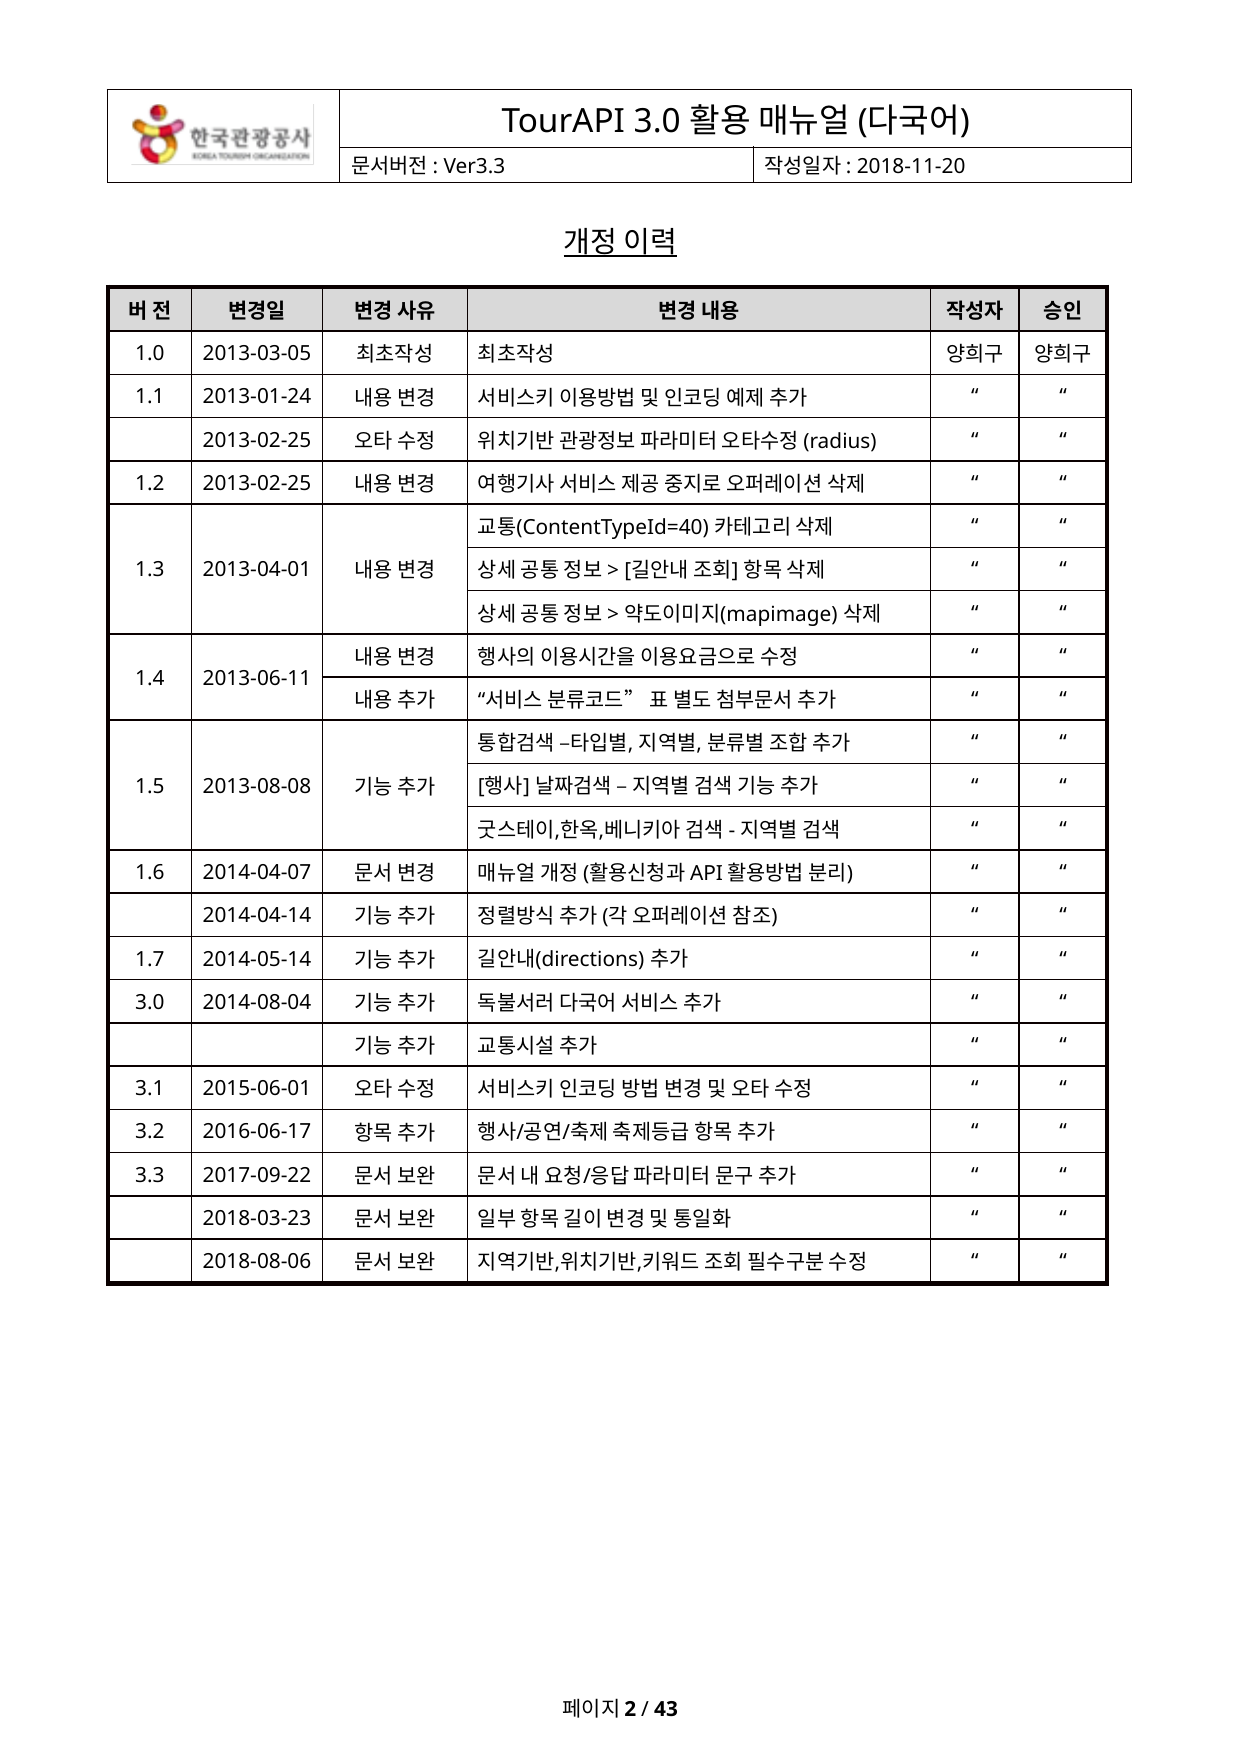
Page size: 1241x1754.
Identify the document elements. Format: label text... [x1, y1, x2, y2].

table_cell [110, 894, 191, 936]
table_cell 2013-08-08 [192, 721, 322, 849]
table_cell 2018-03-23 [192, 1197, 322, 1238]
table_cell 최초작성 [468, 332, 930, 373]
table_cell 오타 수정 [323, 418, 467, 460]
table_cell “ [1020, 894, 1105, 936]
table_cell “ [1020, 1153, 1105, 1195]
table_cell “ [1020, 980, 1105, 1022]
table_cell “ [1020, 375, 1105, 417]
table_cell 기능 추가 [323, 1024, 467, 1065]
table_cell “ [1020, 937, 1105, 979]
table_cell “ [931, 980, 1018, 1022]
table_cell “ [931, 591, 1018, 633]
table_cell 내용 변경 [323, 635, 467, 676]
table_cell 2013-02-25 [192, 418, 322, 460]
picture [131, 104, 315, 167]
table_cell “ [931, 807, 1018, 849]
table_cell 문서 내 요청/응답 파라미터 문구 추가 [468, 1153, 930, 1195]
table_cell 2018-08-06 [192, 1240, 322, 1281]
table_cell 1.0 [110, 332, 191, 373]
table_header 작성자 [931, 289, 1018, 330]
table_cell 기능 추가 [323, 980, 467, 1022]
table_header 변경 내용 [468, 289, 930, 330]
table_cell 통합검색 –타입별, 지역별, 분류별 조합 추가 [468, 721, 930, 763]
table_cell 내용 추가 [323, 678, 467, 719]
table_cell “ [1020, 462, 1105, 503]
table_cell “ [931, 721, 1018, 763]
table_cell 내용 변경 [323, 375, 467, 417]
table_cell “ [931, 894, 1018, 936]
table_cell 내용 변경 [323, 505, 467, 633]
table_cell “ [1020, 807, 1105, 849]
table_cell “ [931, 1153, 1018, 1195]
table_cell 1.6 [110, 851, 191, 892]
table_cell “ [1020, 1067, 1105, 1108]
table_cell 2014-04-07 [192, 851, 322, 892]
table_cell 여행기사 서비스 제공 중지로 오퍼레이션 삭제 [468, 462, 930, 503]
table_header 버 전 [110, 289, 191, 330]
table_cell 1.1 [110, 375, 191, 417]
table_cell 굿스테이,한옥,베니키아 검색 - 지역별 검색 [468, 807, 930, 849]
table_cell “ [931, 505, 1018, 546]
table_cell 1.2 [110, 462, 191, 503]
table_cell “ [1020, 548, 1105, 590]
table_header 승인 [1020, 289, 1105, 330]
table_cell “ [1020, 721, 1105, 763]
table_cell 2014-04-14 [192, 894, 322, 936]
table_cell 길안내(directions) 추가 [468, 937, 930, 979]
table_cell 교통시설 추가 [468, 1024, 930, 1065]
table_cell “ [1020, 635, 1105, 676]
table_cell “ [931, 1067, 1018, 1108]
table_cell “ [931, 764, 1018, 806]
table_cell [행사] 날짜검색 – 지역별 검색 기능 추가 [468, 764, 930, 806]
table_cell “ [931, 635, 1018, 676]
table_header 변경일 [192, 289, 322, 330]
table_cell 행사/공연/축제 축제등급 항목 추가 [468, 1110, 930, 1152]
table_cell “ [931, 851, 1018, 892]
table_cell “ [1020, 591, 1105, 633]
table_cell 3.3 [110, 1153, 191, 1195]
table_cell “ [1020, 851, 1105, 892]
table_cell 2016-06-17 [192, 1110, 322, 1152]
table_cell 양희구 [1020, 332, 1105, 373]
table_cell [110, 1197, 191, 1238]
table_cell “ [1020, 1240, 1105, 1281]
table_cell 2013-01-24 [192, 375, 322, 417]
table_cell 서비스키 인코딩 방법 변경 및 오타 수정 [468, 1067, 930, 1108]
table_cell 문서 보완 [323, 1153, 467, 1195]
table_cell [110, 1024, 191, 1065]
table_cell 2014-08-04 [192, 980, 322, 1022]
table_cell 3.1 [110, 1067, 191, 1108]
text 개정 이력 [110, 217, 1130, 263]
table_cell “ [1020, 764, 1105, 806]
table_cell 교통(ContentTypeId=40) 카테고리 삭제 [468, 505, 930, 546]
table_cell 상세 공통 정보 > [길안내 조회] 항목 삭제 [468, 548, 930, 590]
table_cell 1.7 [110, 937, 191, 979]
table_cell 상세 공통 정보 > 약도이미지(mapimage) 삭제 [468, 591, 930, 633]
table_cell 위치기반 관광정보 파라미터 오타수정 (radius) [468, 418, 930, 460]
table_cell “ [931, 1024, 1018, 1065]
table_cell “ [931, 375, 1018, 417]
table_cell 오타 수정 [323, 1067, 467, 1108]
table_cell 내용 변경 [323, 462, 467, 503]
table_cell 기능 추가 [323, 937, 467, 979]
table_cell “서비스 분류코드” 표 별도 첨부문서 추가 [468, 678, 930, 719]
table_cell 2014-05-14 [192, 937, 322, 979]
table_cell 3.2 [110, 1110, 191, 1152]
table_cell 정렬방식 추가 (각 오퍼레이션 참조) [468, 894, 930, 936]
table_cell 문서 변경 [323, 851, 467, 892]
table_cell “ [931, 418, 1018, 460]
table_cell 1.3 [110, 505, 191, 633]
table_cell 2013-02-25 [192, 462, 322, 503]
table_cell 문서 보완 [323, 1197, 467, 1238]
table_cell 2017-09-22 [192, 1153, 322, 1195]
table_cell “ [931, 1197, 1018, 1238]
table_cell “ [931, 1110, 1018, 1152]
table_cell “ [1020, 418, 1105, 460]
table_cell 지역기반,위치기반,키워드 조회 필수구분 수정 [468, 1240, 930, 1281]
table_cell 2013-03-05 [192, 332, 322, 373]
table_cell “ [931, 1240, 1018, 1281]
table_cell “ [1020, 505, 1105, 546]
table_cell 항목 추가 [323, 1110, 467, 1152]
table_cell 문서 보완 [323, 1240, 467, 1281]
table_cell 독불서러 다국어 서비스 추가 [468, 980, 930, 1022]
table_cell 1.5 [110, 721, 191, 849]
table_cell 행사의 이용시간을 이용요금으로 수정 [468, 635, 930, 676]
table_cell “ [1020, 1024, 1105, 1065]
table_cell 3.0 [110, 980, 191, 1022]
table_cell “ [931, 678, 1018, 719]
table_cell 서비스키 이용방법 및 인코딩 예제 추가 [468, 375, 930, 417]
table_cell 기능 추가 [323, 894, 467, 936]
table_cell 매뉴얼 개정 (활용신청과 API활용방법 분리) [468, 851, 930, 892]
table_cell [110, 1240, 191, 1281]
table_cell “ [931, 548, 1018, 590]
table_cell “ [1020, 678, 1105, 719]
table_cell 2013-04-01 [192, 505, 322, 633]
table_cell 기능 추가 [323, 721, 467, 849]
table_cell “ [1020, 1197, 1105, 1238]
table_cell “ [931, 937, 1018, 979]
table_cell “ [1020, 1110, 1105, 1152]
table_cell [192, 1024, 322, 1065]
table_cell 1.4 [110, 635, 191, 719]
table_cell 최초작성 [323, 332, 467, 373]
table_cell 일부 항목 길이 변경 및 통일화 [468, 1197, 930, 1238]
table_cell [110, 418, 191, 460]
table_cell 2015-06-01 [192, 1067, 322, 1108]
table_cell 양희구 [931, 332, 1018, 373]
table_cell 2013-06-11 [192, 635, 322, 719]
table_header 변경 사유 [323, 289, 467, 330]
table_cell “ [931, 462, 1018, 503]
